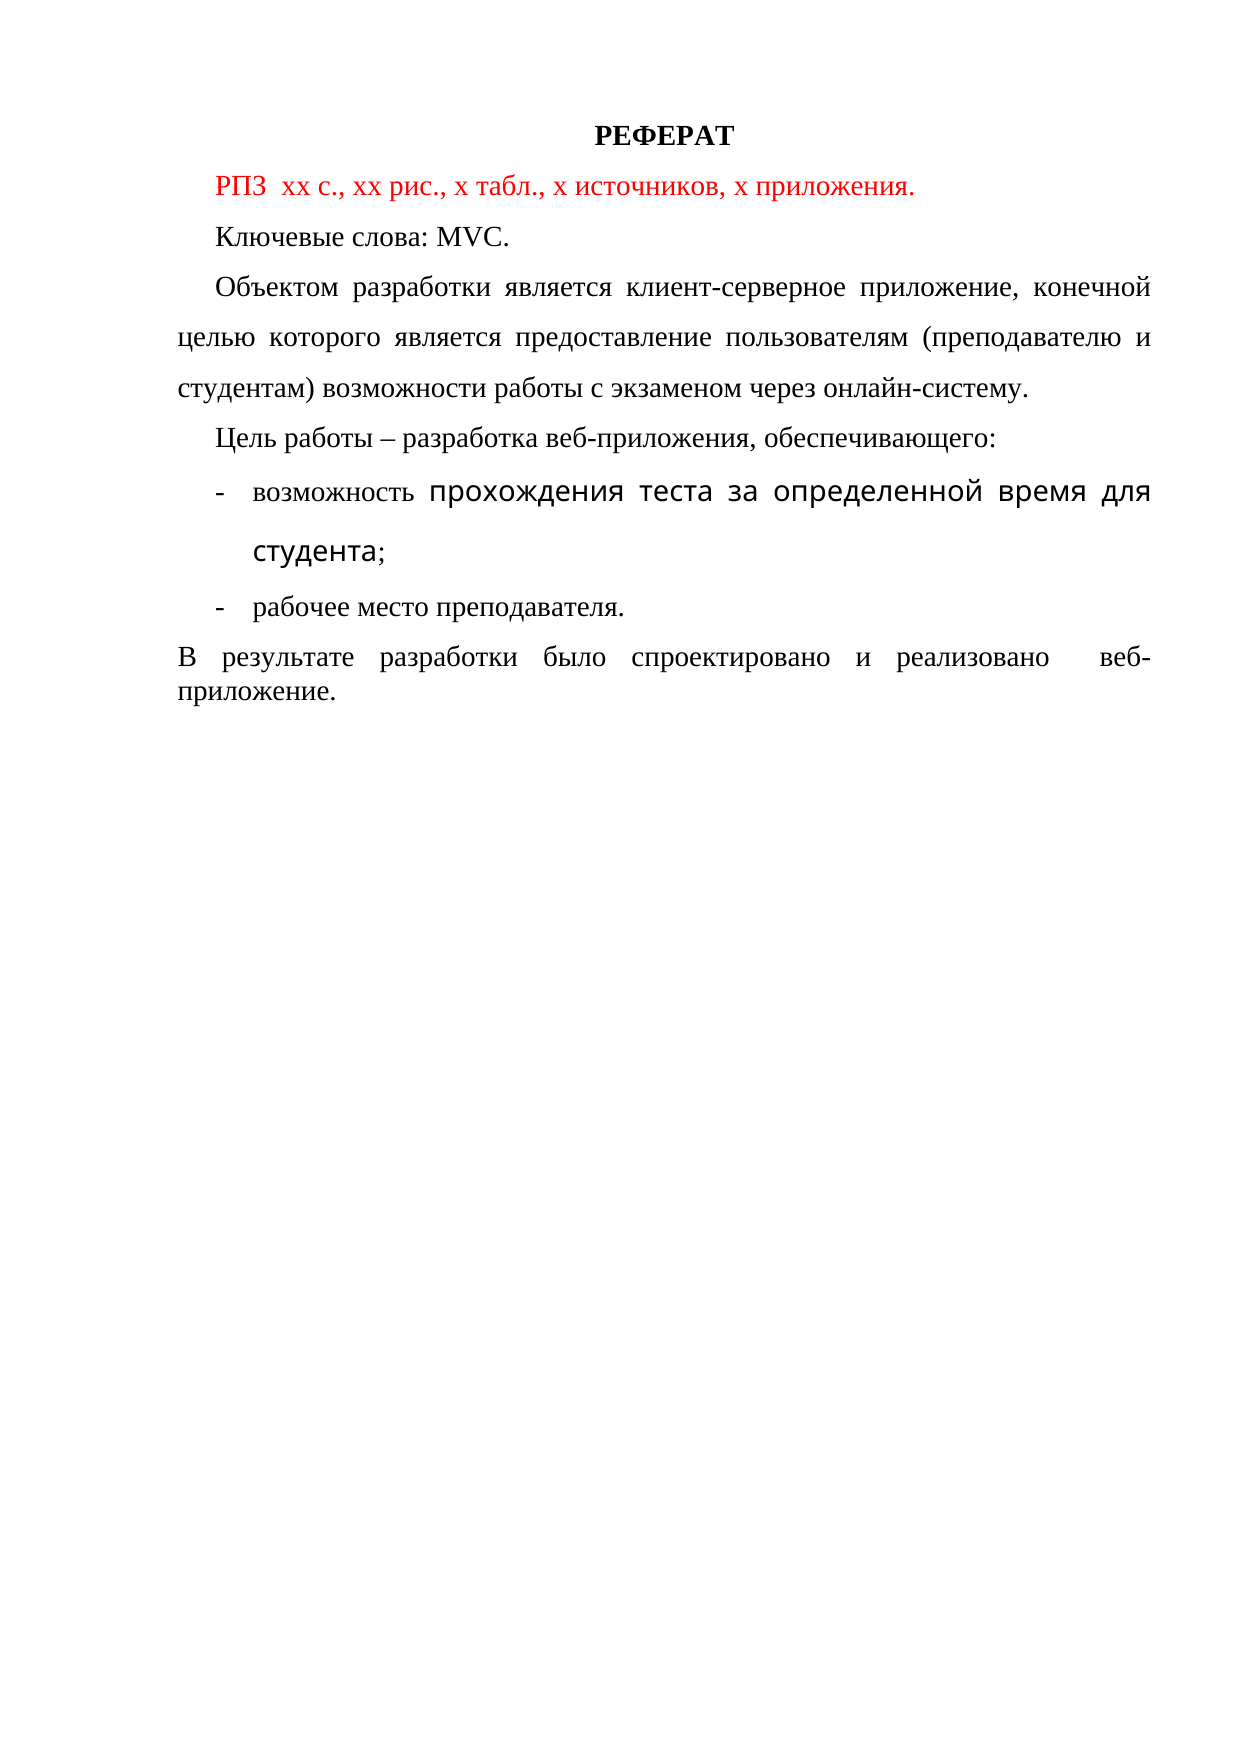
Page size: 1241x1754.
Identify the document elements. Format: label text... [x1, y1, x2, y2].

text Цель работы – разработка веб-приложения, обеспечивающего: [177, 420, 1152, 453]
list рабочее место преподавателя. [215, 589, 1152, 623]
text РПЗ xx с., xx рис., x табл., x источников, x приложения. [177, 168, 1152, 202]
text РЕФЕРАТ [177, 118, 1152, 152]
list возможность прохождения теста за определенной время для студента; [215, 470, 1152, 569]
text Ключевые слова: MVC. [177, 219, 1152, 252]
text В результате разработки было спроектировано и реализовано веб-приложение. [177, 639, 1152, 707]
text Объектом разработки является клиент-серверное приложение, конечной целью которого является предоставление пользователям (преподавателю и студентам) возможности работы с экзаменом через онлайн-систему. [177, 269, 1152, 403]
